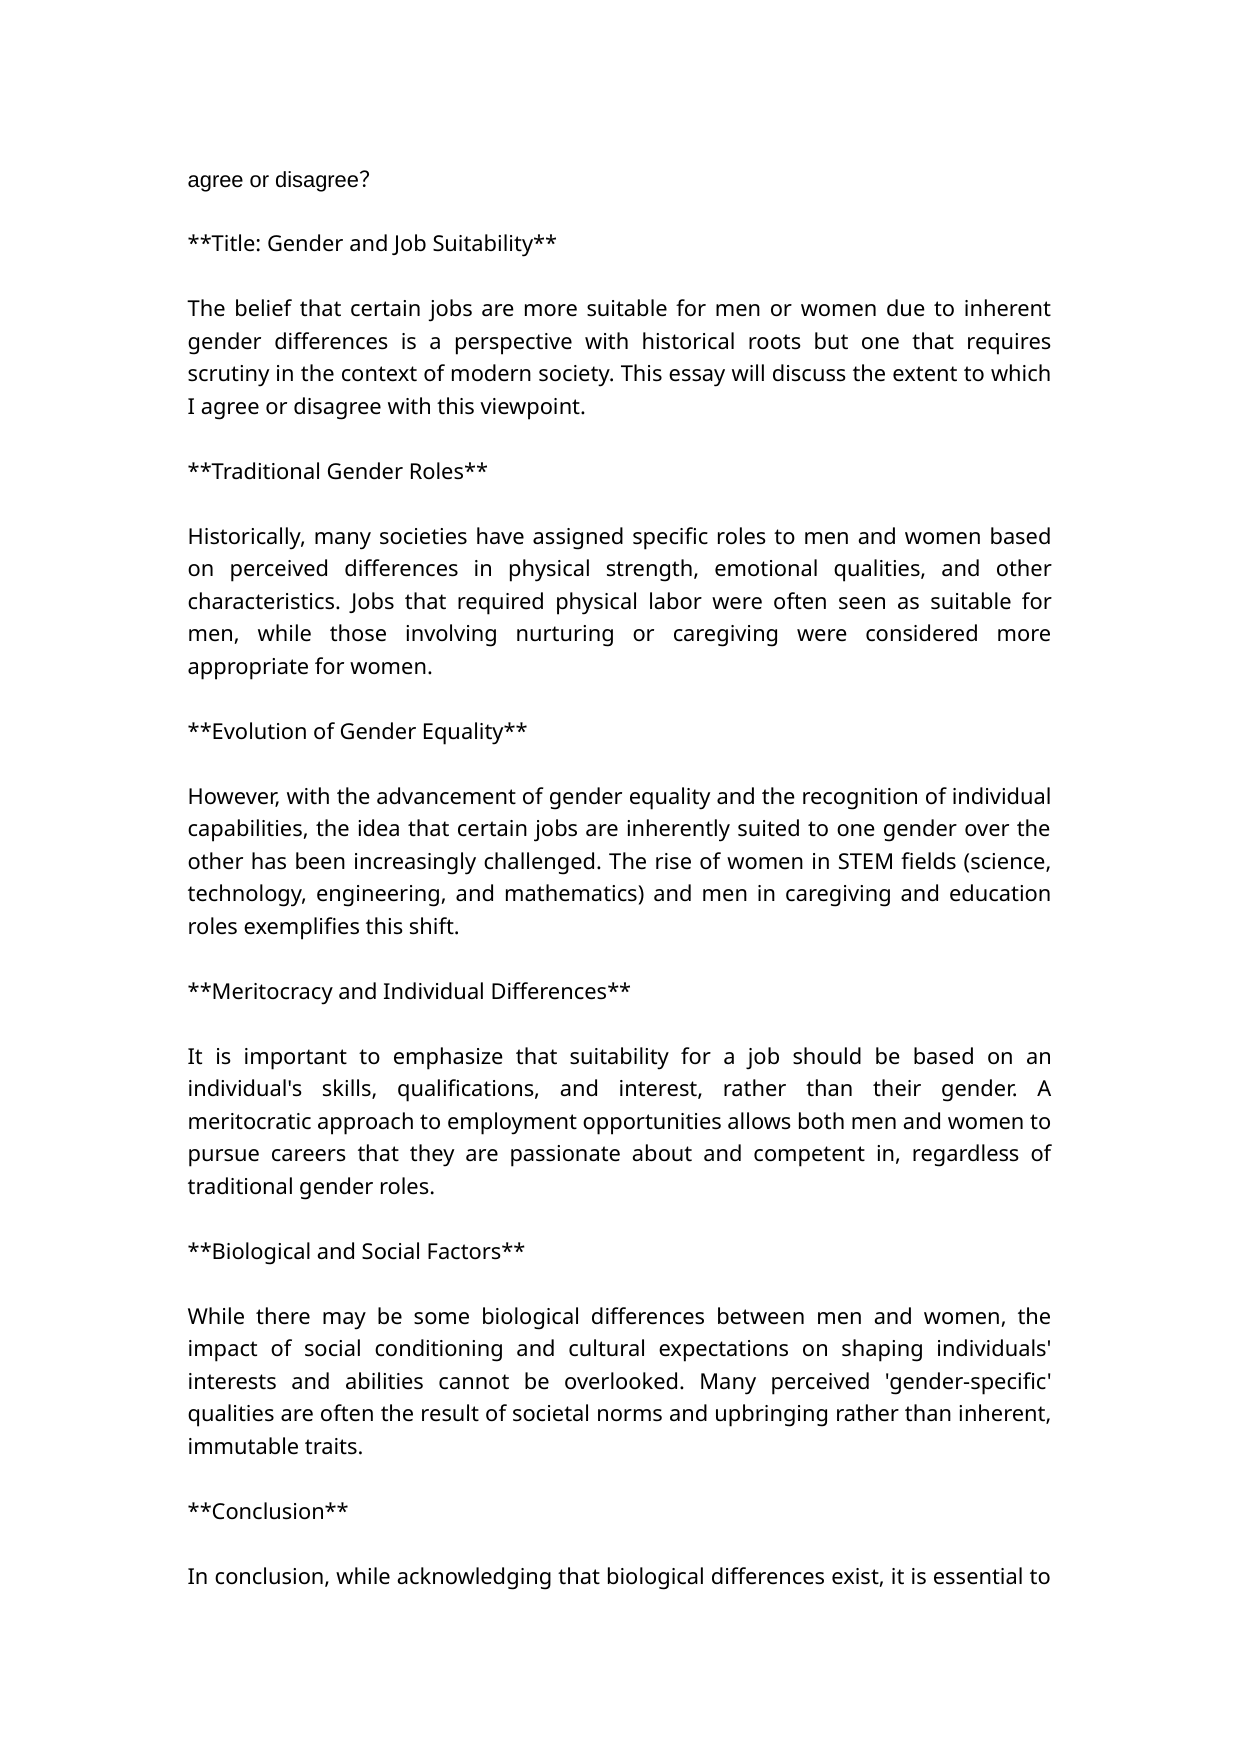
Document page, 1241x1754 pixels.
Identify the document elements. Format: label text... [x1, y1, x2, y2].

text **Meritocracy and Individual Differences** [187, 974, 1053, 1007]
text **Traditional Gender Roles** [187, 454, 1053, 487]
text Historically, many societies have assigned specific roles to men and women based on perceived differences in physical strength, emotional qualities, and other characteristics. Jobs that required physical labor were often seen as suitable for men, while those involving nurturing or caregiving were considered more appropriate for women. [187, 519, 1053, 682]
text The belief that certain jobs are more suitable for men or women due to inherent gender differences is a perspective with historical roots but one that requires scrutiny in the context of modern society. This essay will discuss the extent to which I agree or disagree with this viewpoint. [187, 292, 1053, 422]
text **Biological and Social Factors** [187, 1234, 1053, 1267]
text **Conclusion** [187, 1494, 1053, 1527]
text However, with the advancement of gender equality and the recognition of individual capabilities, the idea that certain jobs are inherently suited to one gender over the other has been increasingly challenged. The rise of women in STEM fields (science, technology, engineering, and mathematics) and men in caregiving and education roles exemplifies this shift. [187, 779, 1053, 942]
text **Title: Gender and Job Suitability** [187, 227, 1053, 259]
text agree or disagree？ [187, 162, 1053, 194]
text **Evolution of Gender Equality** [187, 714, 1053, 747]
text It is important to emphasize that suitability for a job should be based on an individual's skills, qualifications, and interest, rather than their gender. A meritocratic approach to employment opportunities allows both men and women to pursue careers that they are passionate about and competent in, regardless of traditional gender roles. [187, 1039, 1053, 1202]
